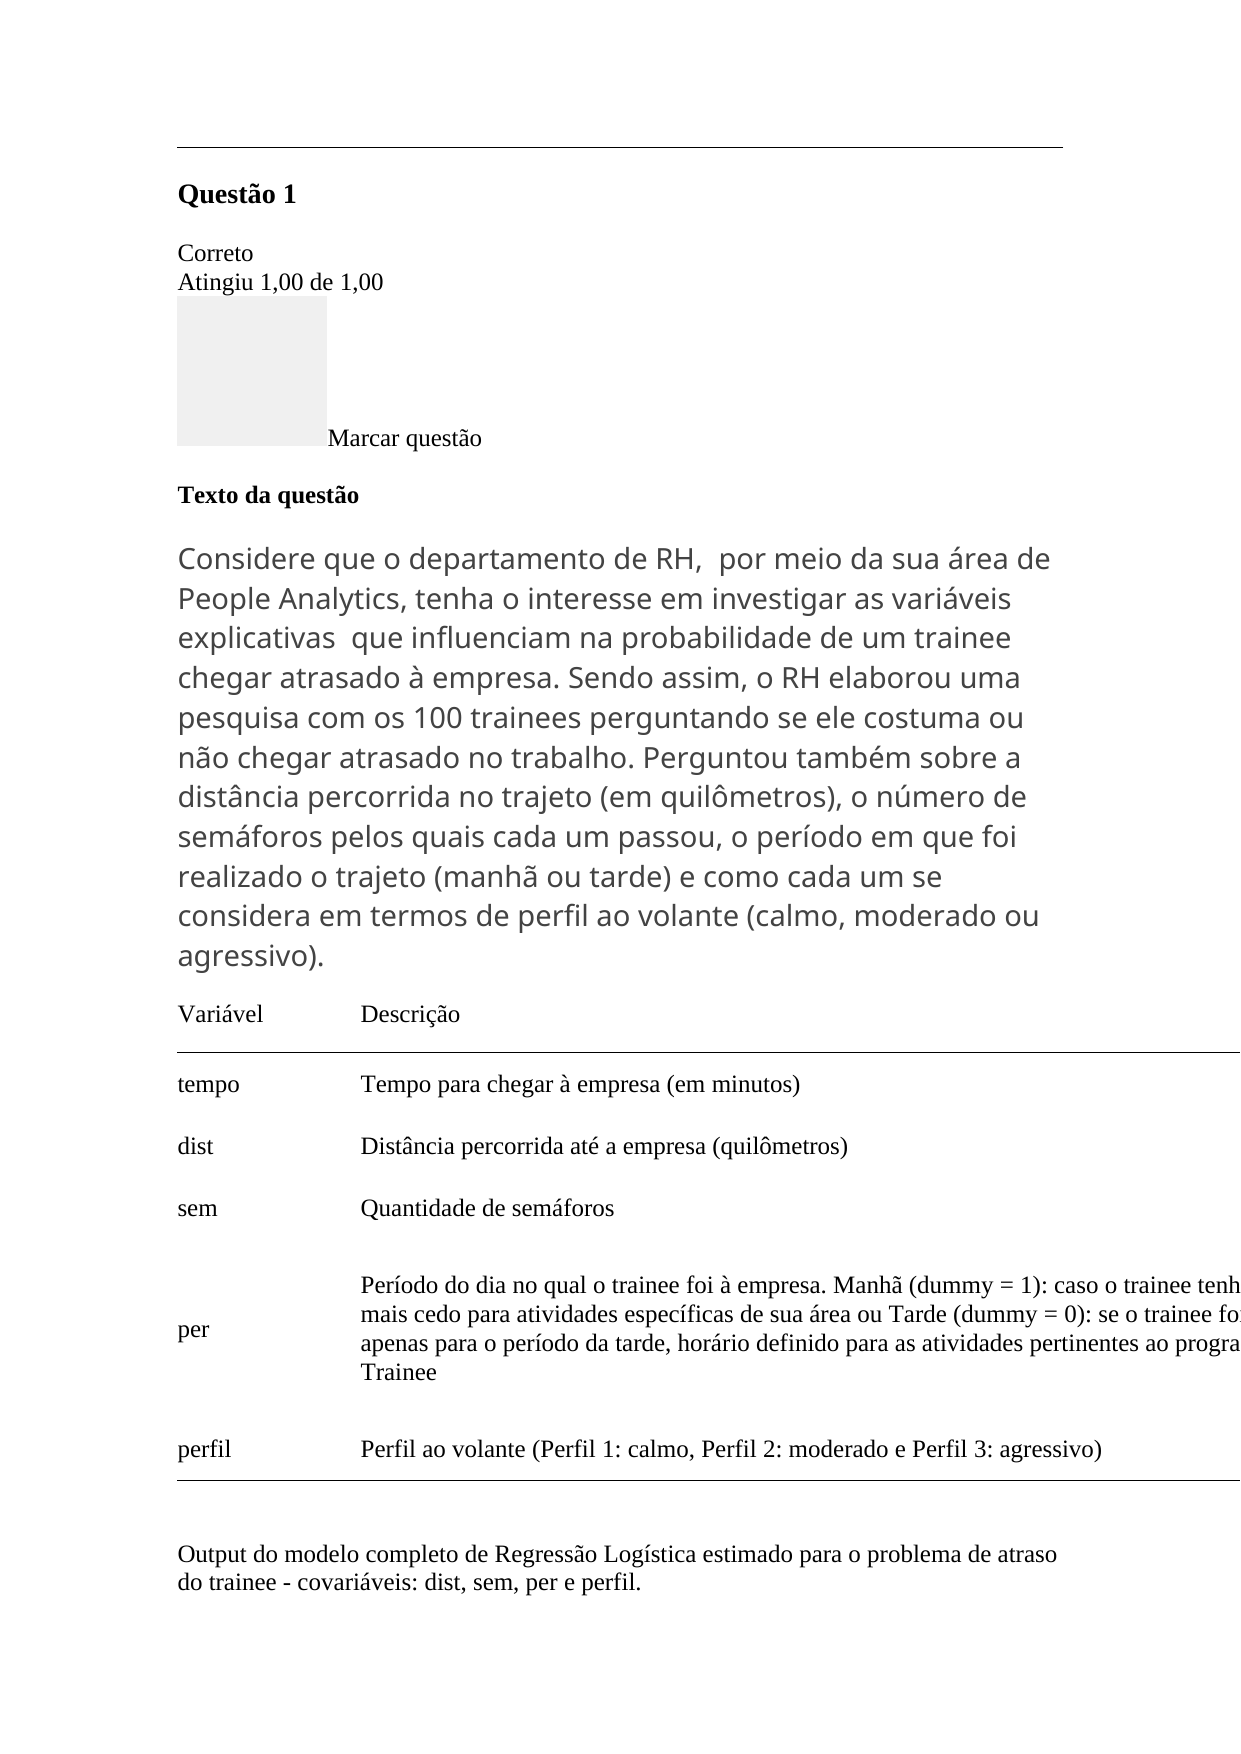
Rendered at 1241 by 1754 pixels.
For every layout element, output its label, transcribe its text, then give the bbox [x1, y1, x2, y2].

table_cell sem [177, 1177, 360, 1239]
table_header Descrição [360, 975, 1240, 1052]
table_cell Período do dia no qual o trainee foi à empresa. Manhã (dummy = 1): caso o trainee tenha ido mais cedo para atividades específicas de sua área ou Tarde (dummy = 0): se o trainee foi apenas para o período da tarde, horário definido para as atividades pertinentes ao programa de Trainee [360, 1239, 1240, 1417]
text Output do modelo completo de Regressão Logística estimado para o problema de atraso do trainee - covariáveis: dist, sem, per e perfil. [177, 1539, 1063, 1596]
text Questão 1 [177, 177, 1063, 209]
table_header Variável [177, 975, 360, 1052]
table_cell Distância percorrida até a empresa (quilômetros) [360, 1114, 1240, 1177]
text Atingiu 1,00 de 1,00 [177, 267, 1063, 296]
table_cell Tempo para chegar à empresa (em minutos) [360, 1053, 1240, 1114]
table_cell per [177, 1239, 360, 1417]
table_cell tempo [177, 1053, 360, 1114]
table_cell Perfil ao volante (Perfil 1: calmo, Perfil 2: moderado e Perfil 3: agressivo) [360, 1417, 1240, 1480]
text Texto da questão [177, 481, 1063, 509]
table_cell dist [177, 1114, 360, 1177]
table_cell Quantidade de semáforos [360, 1177, 1240, 1239]
text Marcar questão [177, 296, 1063, 451]
text Considere que o departamento de RH, por meio da sua área de People Analytics, tenha o interesse em investigar as variáveis explicativas que influenciam na probabilidade de um trainee chegar atrasado à empresa. Sendo assim, o RH elaborou uma pesquisa com os 100 trainees perguntando se ele costuma ou não chegar atrasado no trabalho. Perguntou também sobre a distância percorrida no trajeto (em quilômetros), o número de semáforos pelos quais cada um passou, o período em que foi realizado o trajeto (manhã ou tarde) e como cada um se considera em termos de perfil ao volante (calmo, moderado ou agressivo). [177, 538, 1063, 975]
table_cell perfil [177, 1417, 360, 1480]
text Correto [177, 238, 1063, 267]
